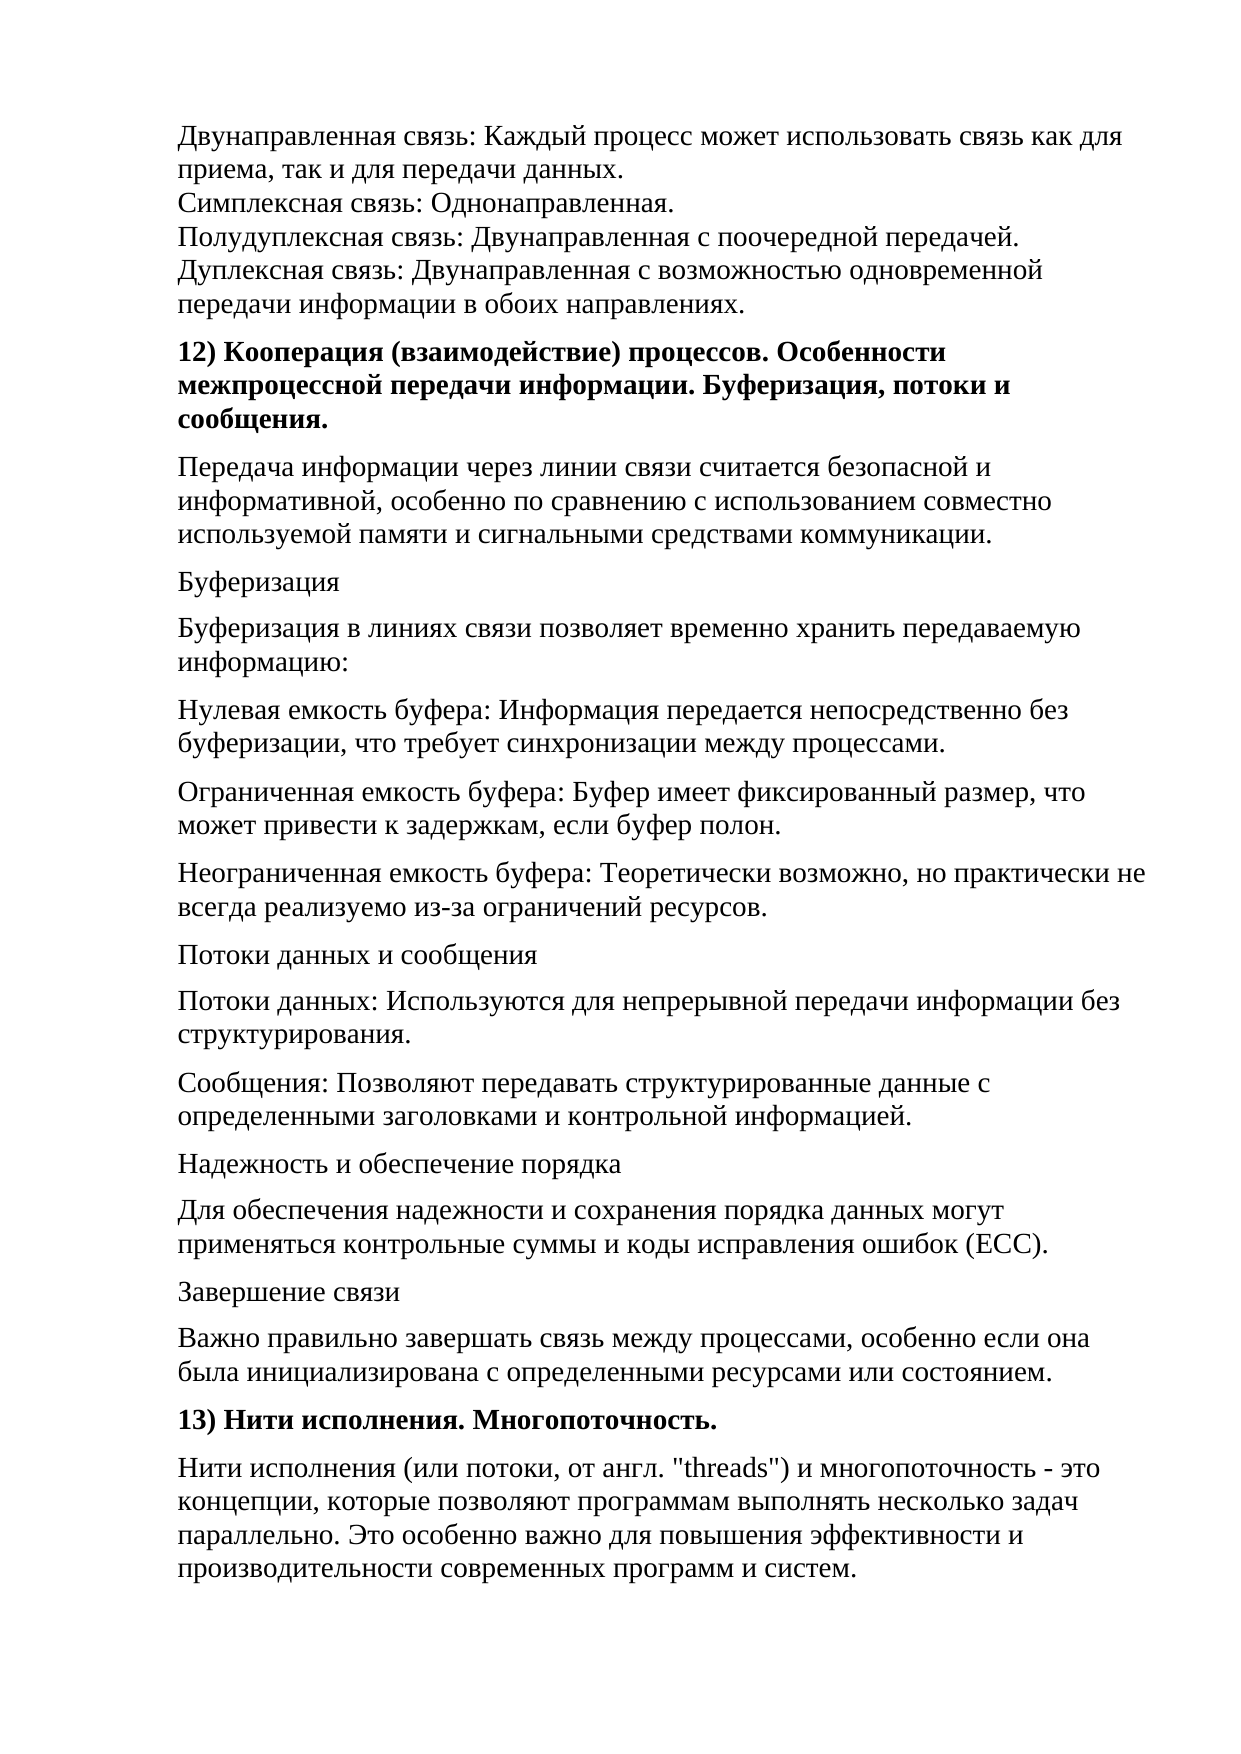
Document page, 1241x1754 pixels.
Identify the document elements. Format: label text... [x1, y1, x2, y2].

list Нулевая емкость буфера: Информация передается непосредственно без буферизации, что требует синхронизации между процессами. [177, 692, 1152, 759]
text Буферизация в линиях связи позволяет временно хранить передаваемую информацию: [177, 610, 1152, 677]
subtitle Потоки данных и сообщения [177, 937, 1152, 971]
list Важно правильно завершать связь между процессами, особенно если она была инициализирована с определенными ресурсами или состоянием. [177, 1320, 1152, 1387]
list Дуплексная связь: Двунаправленная с возможностью одновременной передачи информации в обоих направлениях. [177, 252, 1152, 319]
list Сообщения: Позволяют передавать структурированные данные с определенными заголовками и контрольной информацией. [177, 1065, 1152, 1132]
list Симплексная связь: Однонаправленная. [177, 185, 1152, 219]
list Полудуплексная связь: Двунаправленная с поочередной передачей. [177, 219, 1152, 252]
list 13) Нити исполнения. Многопоточность. [177, 1402, 1152, 1435]
subtitle Завершение связи [177, 1274, 1152, 1308]
subtitle Надежность и обеспечение порядка [177, 1146, 1152, 1180]
list Для обеспечения надежности и сохранения порядка данных могут применяться контрольные суммы и коды исправления ошибок (ECC). [177, 1192, 1152, 1259]
list Неограниченная емкость буфера: Теоретически возможно, но практически не всегда реализуемо из-за ограничений ресурсов. [177, 855, 1152, 922]
list Двунаправленная связь: Каждый процесс может использовать связь как для приема, так и для передачи данных. [177, 118, 1152, 185]
list Нити исполнения (или потоки, от англ. "threads") и многопоточность - это концепции, которые позволяют программам выполнять несколько задач параллельно. Это особенно важно для повышения эффективности и производительности современных программ и систем. [177, 1450, 1152, 1584]
text 12) Кооперация (взаимодействие) процессов. Особенности межпроцессной передачи информации. Буферизация, потоки и сообщения. [177, 334, 1152, 434]
list Потоки данных: Используются для непрерывной передачи информации без структурирования. [177, 983, 1152, 1050]
text Передача информации через линии связи считается безопасной и информативной, особенно по сравнению с использованием совместно используемой памяти и сигнальными средствами коммуникации. [177, 449, 1152, 550]
list Ограниченная емкость буфера: Буфер имеет фиксированный размер, что может привести к задержкам, если буфер полон. [177, 774, 1152, 841]
subtitle Буферизация [177, 564, 1152, 598]
